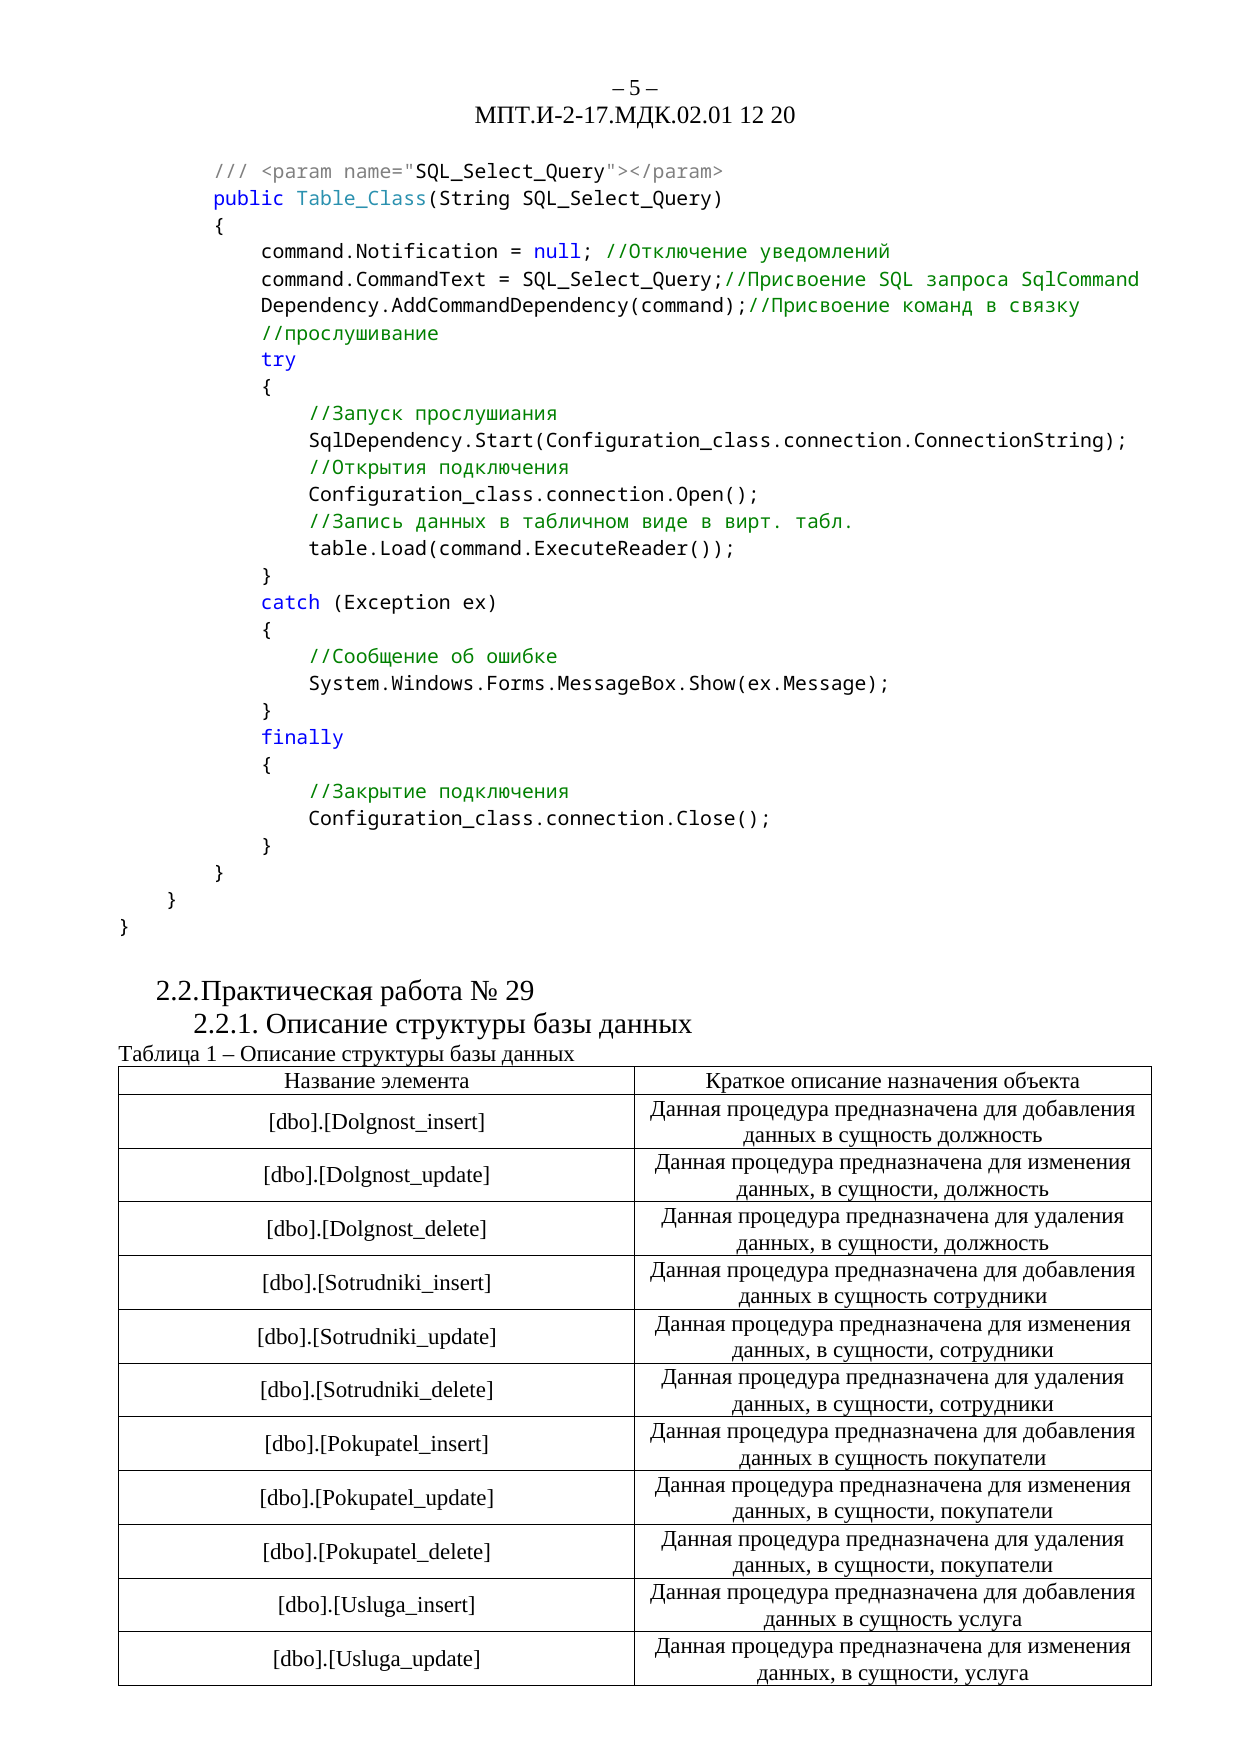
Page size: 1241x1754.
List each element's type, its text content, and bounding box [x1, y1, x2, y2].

table_cell [dbo].[Dolgnost_delete] [119, 1202, 634, 1255]
text try [118, 346, 1152, 373]
table_cell Данная процедура предназначена для добавления данных в сущность услуга [635, 1579, 1151, 1631]
text } [118, 858, 1152, 885]
table_cell Данная процедура предназначена для удаления данных, в сущности, покупатели [635, 1525, 1151, 1577]
table_cell [dbo].[Usluga_update] [119, 1632, 634, 1685]
text } [118, 696, 1152, 723]
table_cell [dbo].[Sotrudniki_insert] [119, 1256, 634, 1309]
text System.Windows.Forms.MessageBox.Show(ex.Message); [118, 669, 1152, 696]
text finally [118, 723, 1152, 750]
table_cell Данная процедура предназначена для удаления данных, в сущности, должность [635, 1202, 1151, 1255]
text SqlDependency.Start(Configuration_class.connection.ConnectionString); [118, 427, 1152, 454]
table_header Краткое описание назначения объекта [635, 1067, 1151, 1094]
text public Table_Class(String SQL_Select_Query) [118, 184, 1152, 211]
text //Запуск прослушиания [118, 400, 1152, 427]
text command.Notification = null; //Отключение уведомлений [118, 238, 1152, 265]
text //Открытия подключения [118, 454, 1152, 481]
table_cell [dbo].[Sotrudniki_update] [119, 1310, 634, 1362]
table_cell Данная процедура предназначена для добавления данных в сущность покупатели [635, 1417, 1151, 1470]
text } [118, 562, 1152, 588]
table_cell Данная процедура предназначена для удаления данных, в сущности, сотрудники [635, 1364, 1151, 1416]
text //Сообщение об ошибке [118, 642, 1152, 669]
table_cell Данная процедура предназначена для изменения данных, в сущности, покупатели [635, 1471, 1151, 1524]
text } [118, 912, 1152, 939]
table_cell Данная процедура предназначена для изменения данных, в сущности, должность [635, 1149, 1151, 1201]
table_cell [dbo].[Dolgnost_update] [119, 1149, 634, 1201]
text { [118, 373, 1152, 400]
table_cell Данная процедура предназначена для добавления данных в сущность должность [635, 1095, 1151, 1147]
text Таблица 1 – Описание структуры базы данных [118, 1040, 1152, 1066]
text Dependency.AddCommandDependency(command);//Присвоение команд в связку [118, 292, 1152, 319]
table_cell [dbo].[Pokupatel_insert] [119, 1417, 634, 1470]
list Описание структуры базы данных [193, 1006, 1152, 1040]
text //прослушивание [118, 319, 1152, 346]
text { [118, 750, 1152, 777]
text { [118, 616, 1152, 642]
text Configuration_class.connection.Close(); [118, 804, 1152, 831]
text { [118, 211, 1152, 238]
table_cell [dbo].[Dolgnost_insert] [119, 1095, 634, 1147]
text //Закрытие подключения [118, 777, 1152, 804]
text } [118, 831, 1152, 858]
table_cell [dbo].[Pokupatel_update] [119, 1471, 634, 1524]
text table.Load(command.ExecuteReader()); [118, 534, 1152, 562]
text Configuration_class.connection.Open(); [118, 481, 1152, 508]
table_cell [dbo].[Pokupatel_delete] [119, 1525, 634, 1577]
table_cell Данная процедура предназначена для изменения данных, в сущности, сотрудники [635, 1310, 1151, 1362]
text //Запись данных в табличном виде в вирт. табл. [118, 508, 1152, 534]
table_cell [dbo].[Sotrudniki_delete] [119, 1364, 634, 1416]
table_header Название элемента [119, 1067, 634, 1094]
text command.CommandText = SQL_Select_Query;//Присвоение SQL запроса SqlCommand [118, 265, 1152, 292]
text } [118, 885, 1152, 912]
table_cell [dbo].[Usluga_insert] [119, 1579, 634, 1631]
list Практическая работа № 29 [156, 973, 1152, 1006]
text catch (Exception ex) [118, 588, 1152, 616]
table_cell Данная процедура предназначена для изменения данных, в сущности, услуга [635, 1632, 1151, 1685]
table_cell Данная процедура предназначена для добавления данных в сущность сотрудники [635, 1256, 1151, 1309]
text /// <param name="SQL_Select_Query"></param> [118, 157, 1152, 184]
